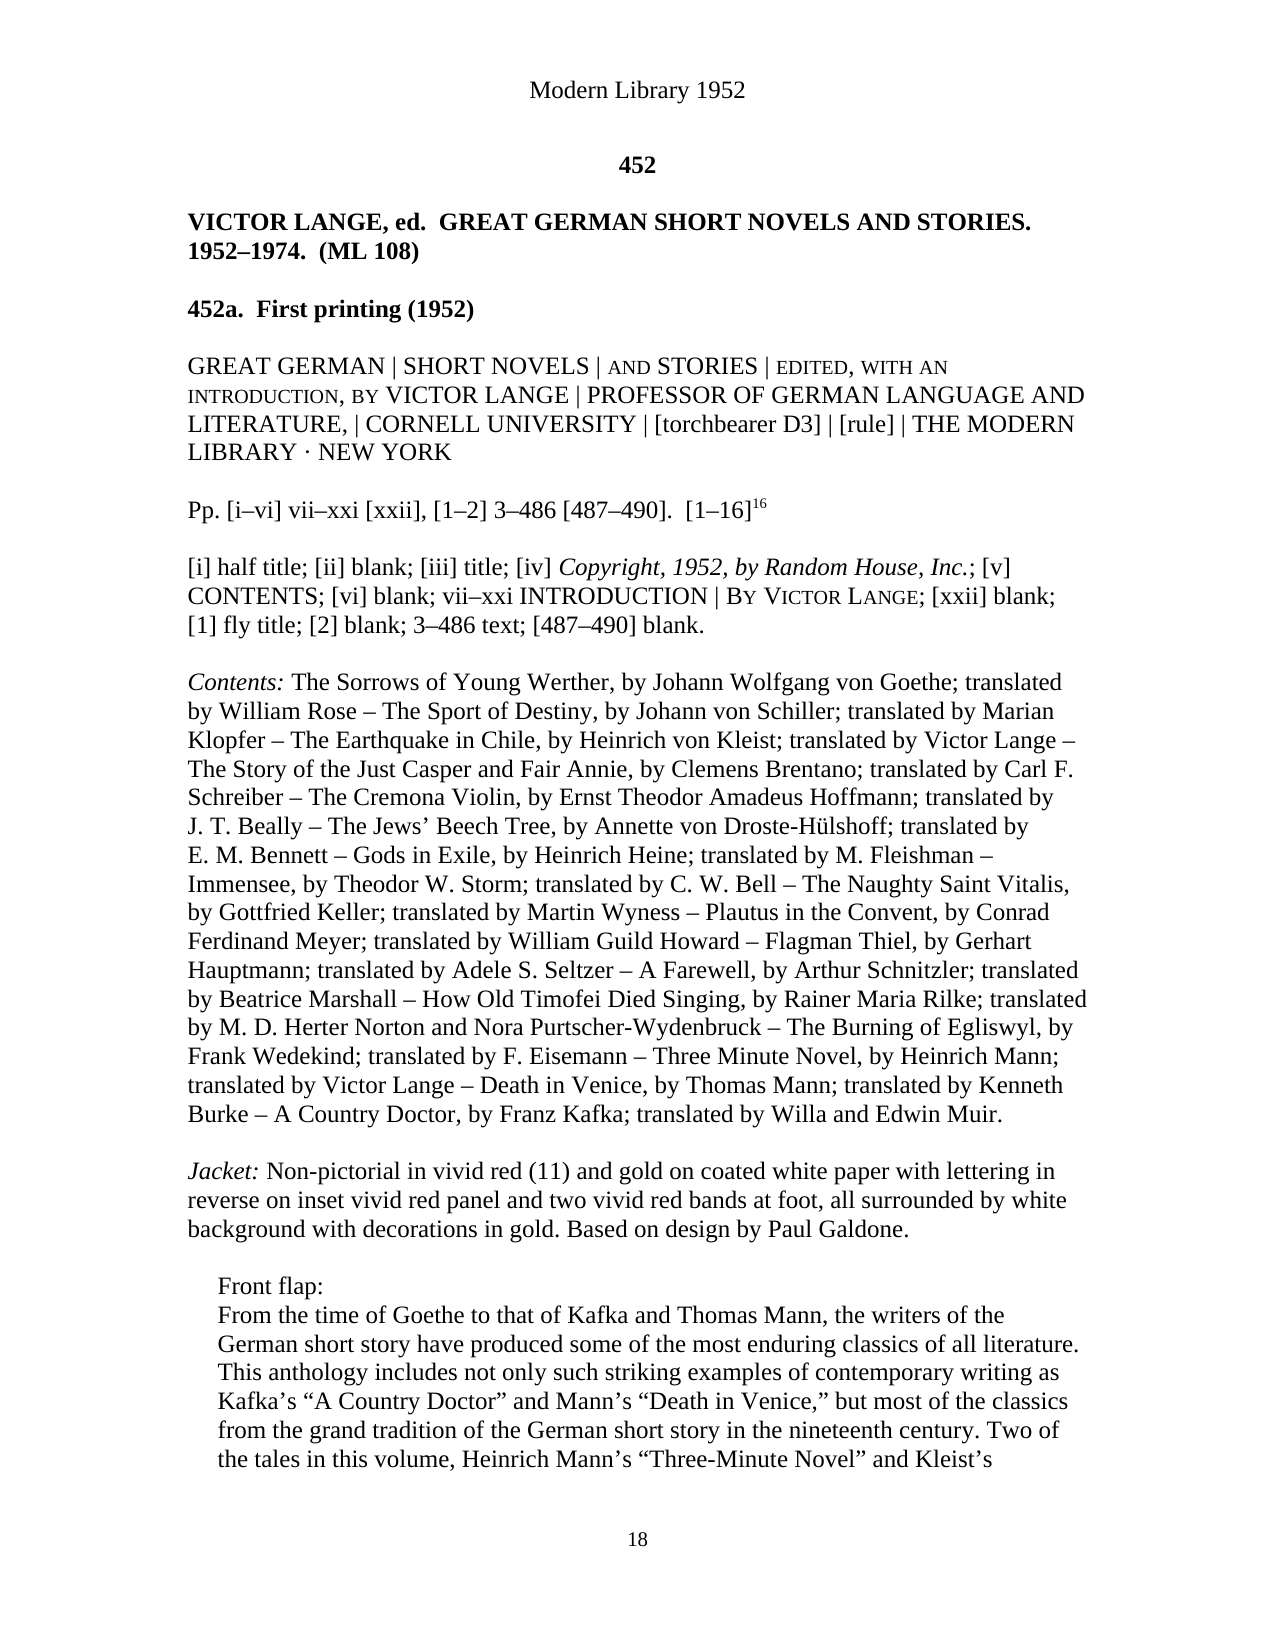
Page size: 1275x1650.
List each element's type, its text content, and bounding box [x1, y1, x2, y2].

text VICTOR LANGE, ed. GREAT GERMAN SHORT NOVELS AND STORIES. 1952–1974. (ML 108) [187, 207, 1087, 265]
text GREAT GERMAN | SHORT NOVELS | and STORIES | edited, with an introduction, by VICTOR LANGE | PROFESSOR OF GERMAN LANGUAGE AND LITERATURE, | CORNELL UNIVERSITY | [torchbearer D3] | [rule] | THE MODERN LIBRARY · NEW YORK [187, 351, 1087, 466]
text 452a. First printing (1952) [187, 294, 1087, 322]
text 452 [187, 150, 1087, 179]
text Pp. [i–vi] vii–xxi [xxii], [1–2] 3–486 [487–490]. [1–16]16 [187, 495, 1087, 524]
text Jacket: Non-pictorial in vivid red (11) and gold on coated white paper with lettering in reverse on inset vivid red panel and two vivid red bands at foot, all surrounded by white background with decorations in gold. Based on design by Paul Galdone. [187, 1156, 1087, 1242]
text Front flap: [187, 1271, 1087, 1300]
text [217, 1300, 1087, 1472]
text Contents: The Sorrows of Young Werther, by Johann Wolfgang von Goethe; translated by William Rose – The Sport of Destiny, by Johann von Schiller; translated by Marian Klopfer – The Earthquake in Chile, by Heinrich von Kleist; translated by Victor Lange – The Story of the Just Casper and Fair Annie, by Clemens Brentano; translated by Carl F. Schreiber – The Cremona Violin, by Ernst Theodor Amadeus Hoffmann; translated by J. T. Beally – The Jews’ Beech Tree, by Annette von Droste-Hülshoff; translated by E. M. Bennett – Gods in Exile, by Heinrich Heine; translated by M. Fleishman – Immensee, by Theodor W. Storm; translated by C. W. Bell – The Naughty Saint Vitalis, by Gottfried Keller; translated by Martin Wyness – Plautus in the Convent, by Conrad Ferdinand Meyer; translated by William Guild Howard – Flagman Thiel, by Gerhart Hauptmann; translated by Adele S. Seltzer – A Farewell, by Arthur Schnitzler; translated by Beatrice Marshall – How Old Timofei Died Singing, by Rainer Maria Rilke; translated by M. D. Herter Norton and Nora Purtscher-Wydenbruck – The Burning of Egliswyl, by Frank Wedekind; translated by F. Eisemann – Three Minute Novel, by Heinrich Mann; translated by Victor Lange – Death in Venice, by Thomas Mann; translated by Kenneth Burke – A Country Doctor, by Franz Kafka; translated by Willa and Edwin Muir. [187, 667, 1087, 1127]
text [i] half title; [ii] blank; [iii] title; [iv] Copyright, 1952, by Random House, Inc.; [v] CONTENTS; [vi] blank; vii–xxi INTRODUCTION | By Victor Lange; [xxii] blank; [1] fly title; [2] blank; 3–486 text; [487–490] blank. [187, 552, 1087, 639]
